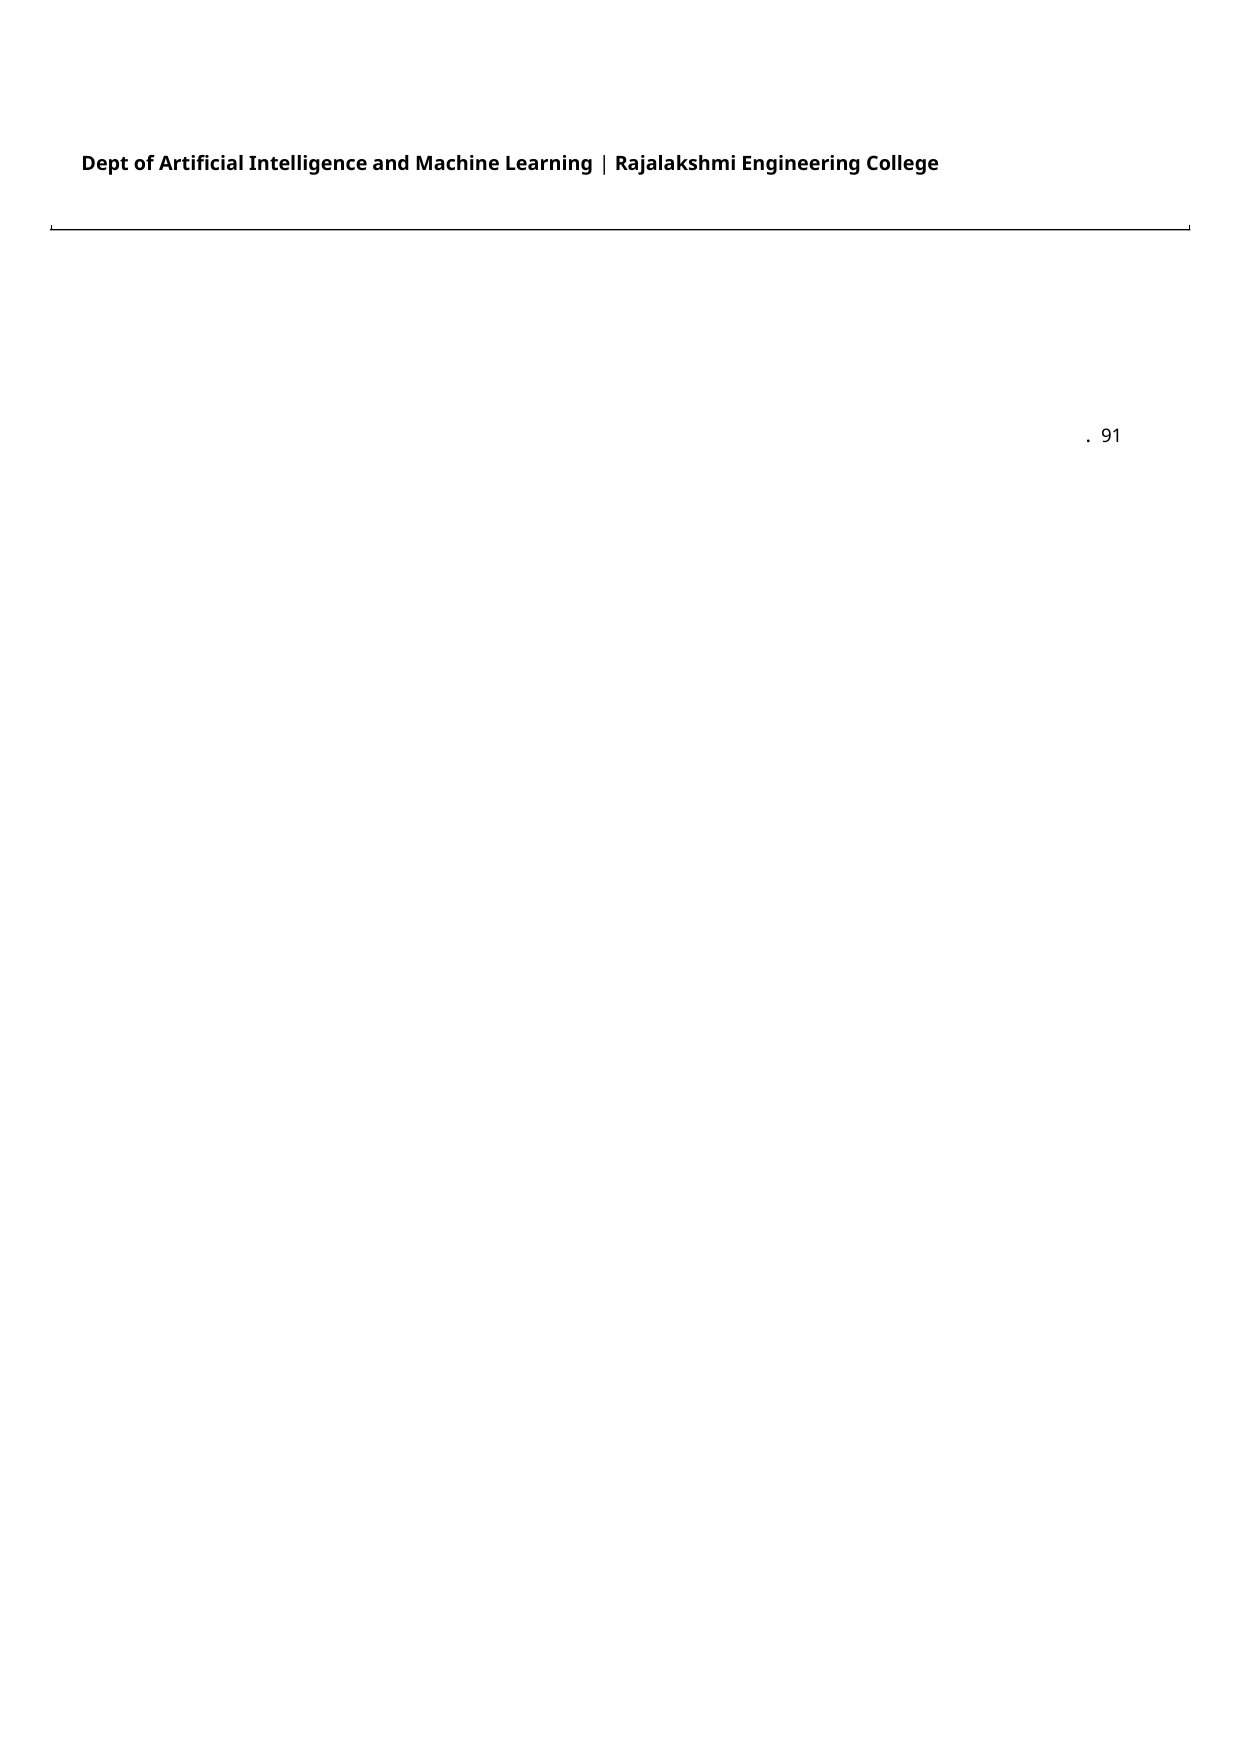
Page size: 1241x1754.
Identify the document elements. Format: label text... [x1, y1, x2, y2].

text Dept of Artificial Intelligence and Machine Learning | Rajalakshmi Engineering College [81, 149, 1037, 176]
text . 91 [1085, 420, 1125, 449]
